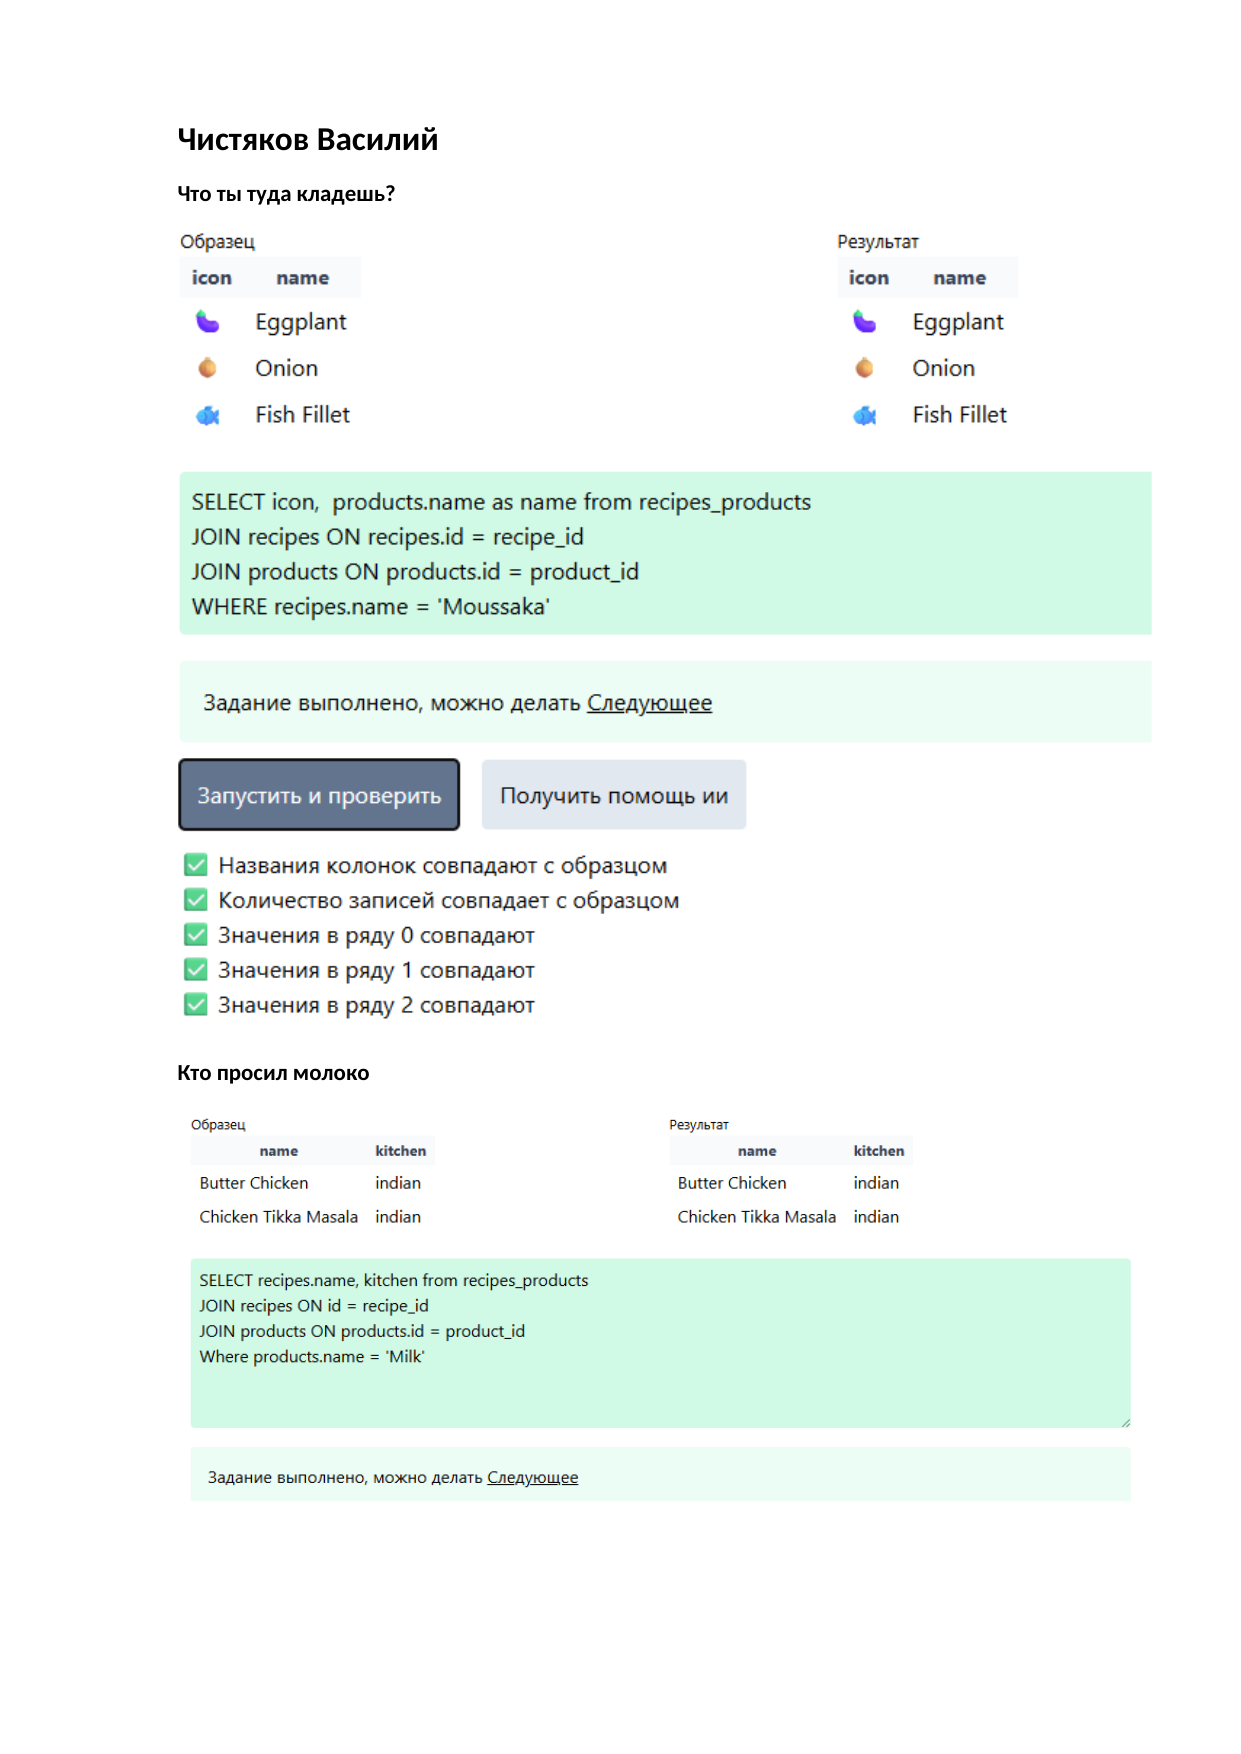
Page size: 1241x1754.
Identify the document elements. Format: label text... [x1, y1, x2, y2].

picture [177, 225, 1152, 1039]
text Чистяков Василий [177, 118, 1152, 159]
picture [177, 1104, 1152, 1501]
text Кто просил молоко [177, 1058, 1152, 1086]
text Что ты туда кладешь? [177, 179, 1152, 207]
